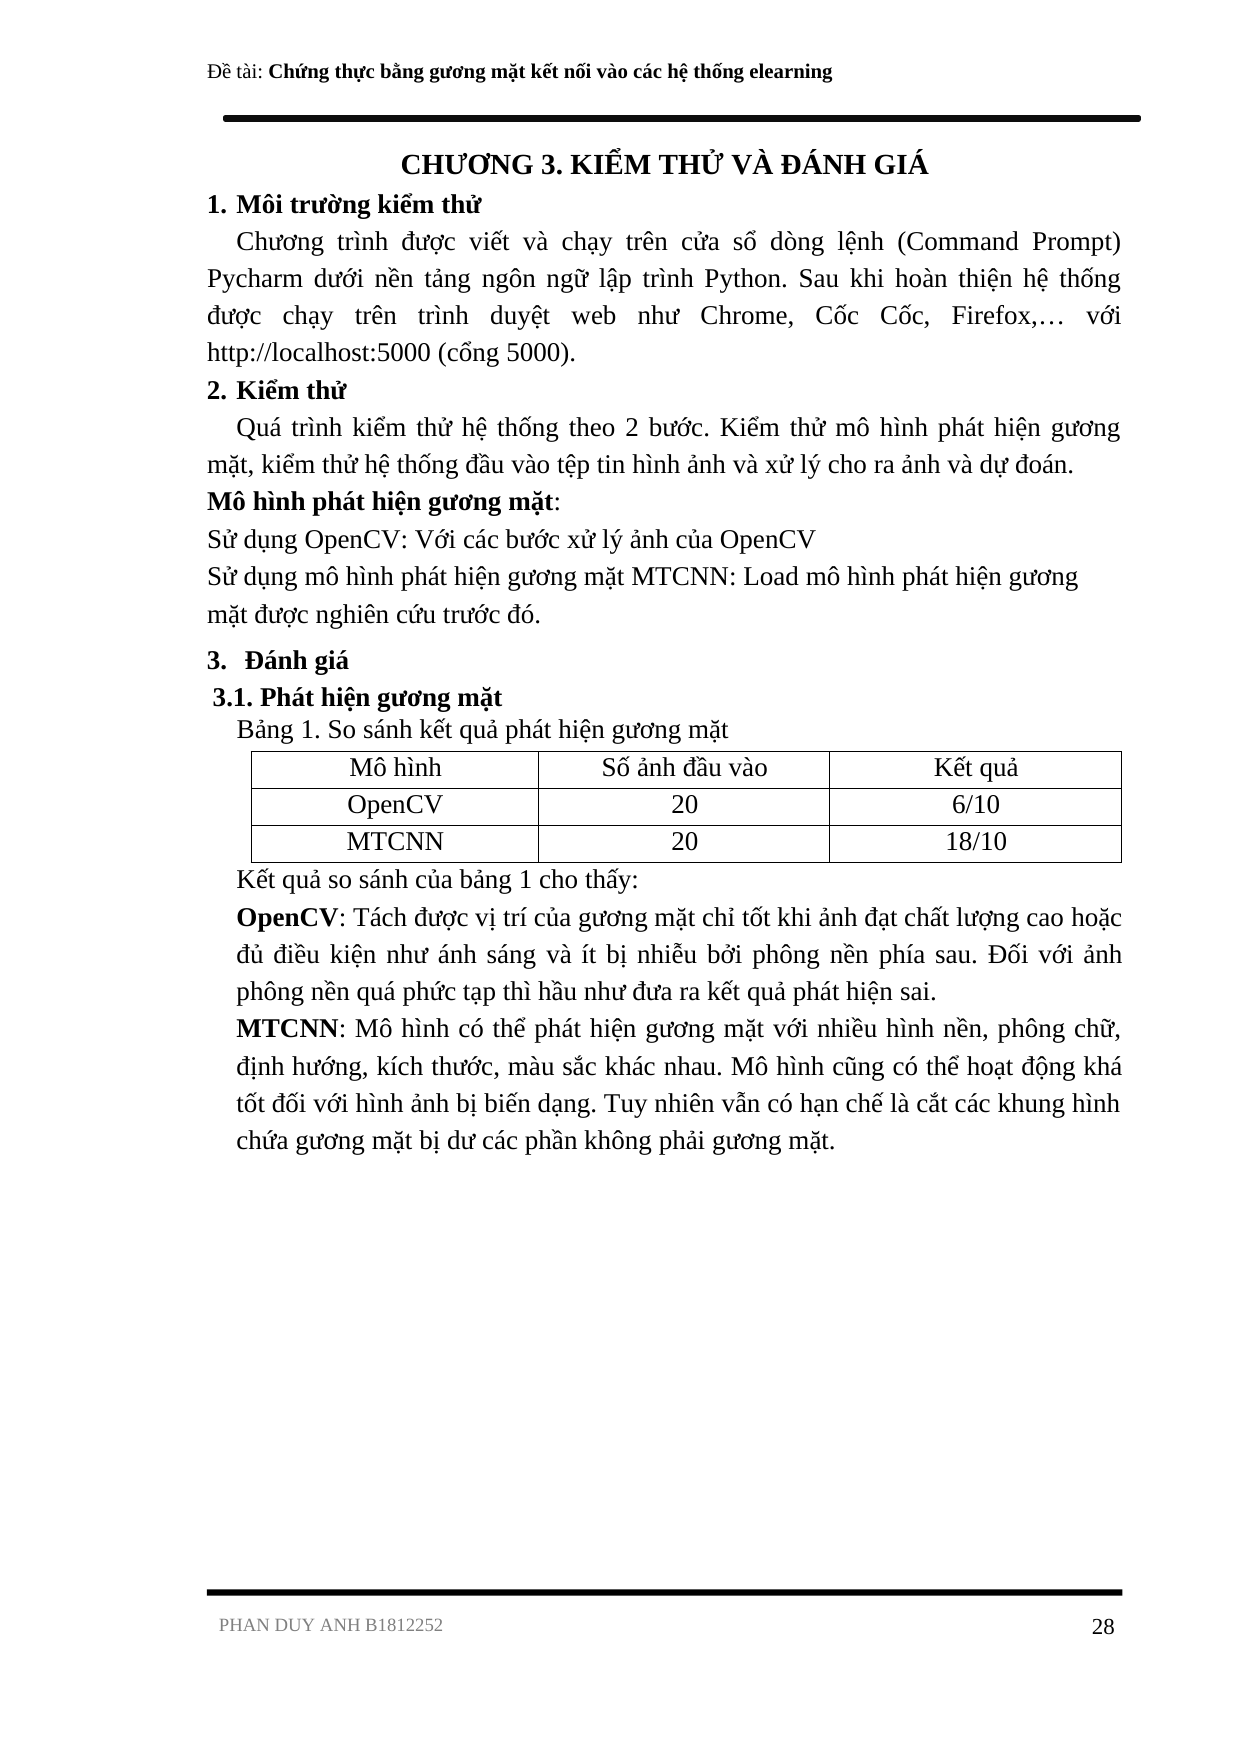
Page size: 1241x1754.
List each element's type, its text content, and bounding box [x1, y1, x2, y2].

table_header Kết quả [830, 752, 1121, 788]
table_cell 6/10 [830, 789, 1121, 825]
table_cell 20 [539, 789, 829, 825]
subtitle Phát hiện gương mặt [212, 682, 1194, 713]
subtitle Mô hình phát hiện gương mặt: [207, 486, 1194, 517]
text Sử dụng OpenCV: Với các bước xử lý ảnh của OpenCV [207, 523, 1194, 554]
text MTCNN: Mô hình có thể phát hiện gương mặt với nhiều hình nền, phông chữ, định hướng, kích thước, màu sắc khác nhau. Mô hình cũng có thể hoạt động khá tốt đối với hình ảnh bị biến dạng. Tuy nhiên vẫn có hạn chế là cắt các khung hình chứa gương mặt bị dư các phần không phải gương mặt. [236, 1013, 1122, 1156]
table_cell 20 [539, 826, 829, 862]
subtitle Kiểm thử [207, 374, 1194, 406]
table_header Số ảnh đầu vào [539, 752, 829, 788]
table_header Mô hình [252, 752, 538, 788]
text Chương trình được viết và chạy trên cửa sổ dòng lệnh (Command Prompt) Pycharm dưới nền tảng ngôn ngữ lập trình Python. Sau khi hoàn thiện hệ thống được chạy trên trình duyệt web như Chrome, Cốc Cốc, Firefox,… với http://localhost:5000 (cổng 5000). [207, 224, 1122, 368]
table_cell MTCNN [252, 826, 538, 862]
text Bảng 1. So sánh kết quả phát hiện gương mặt [236, 713, 1122, 744]
text Quá trình kiểm thử hệ thống theo 2 bước. Kiểm thử mô hình phát hiện gương mặt, kiểm thử hệ thống đầu vào tệp tin hình ảnh và xử lý cho ra ảnh và dự đoán. [207, 411, 1122, 480]
subtitle Môi trường kiểm thử [207, 188, 1194, 219]
text OpenCV: Tách được vị trí của gương mặt chỉ tốt khi ảnh đạt chất lượng cao hoặc đủ điều kiện như ánh sáng và ít bị nhiễu bởi phông nền phía sau. Đối với ảnh phông nền quá phức tạp thì hầu như đưa ra kết quả phát hiện sai. [236, 901, 1122, 1006]
subtitle Đánh giá [207, 644, 1194, 675]
text Sử dụng mô hình phát hiện gương mặt MTCNN: Load mô hình phát hiện gương mặt được nghiên cứu trước đó. [207, 561, 1123, 629]
subtitle CHƯƠNG 3. KIỂM THỬ VÀ ĐÁNH GIÁ [382, 147, 947, 181]
text Kết quả so sánh của bảng 1 cho thấy: [236, 863, 1194, 894]
table_cell OpenCV [252, 789, 538, 825]
table_cell 18/10 [830, 826, 1121, 862]
